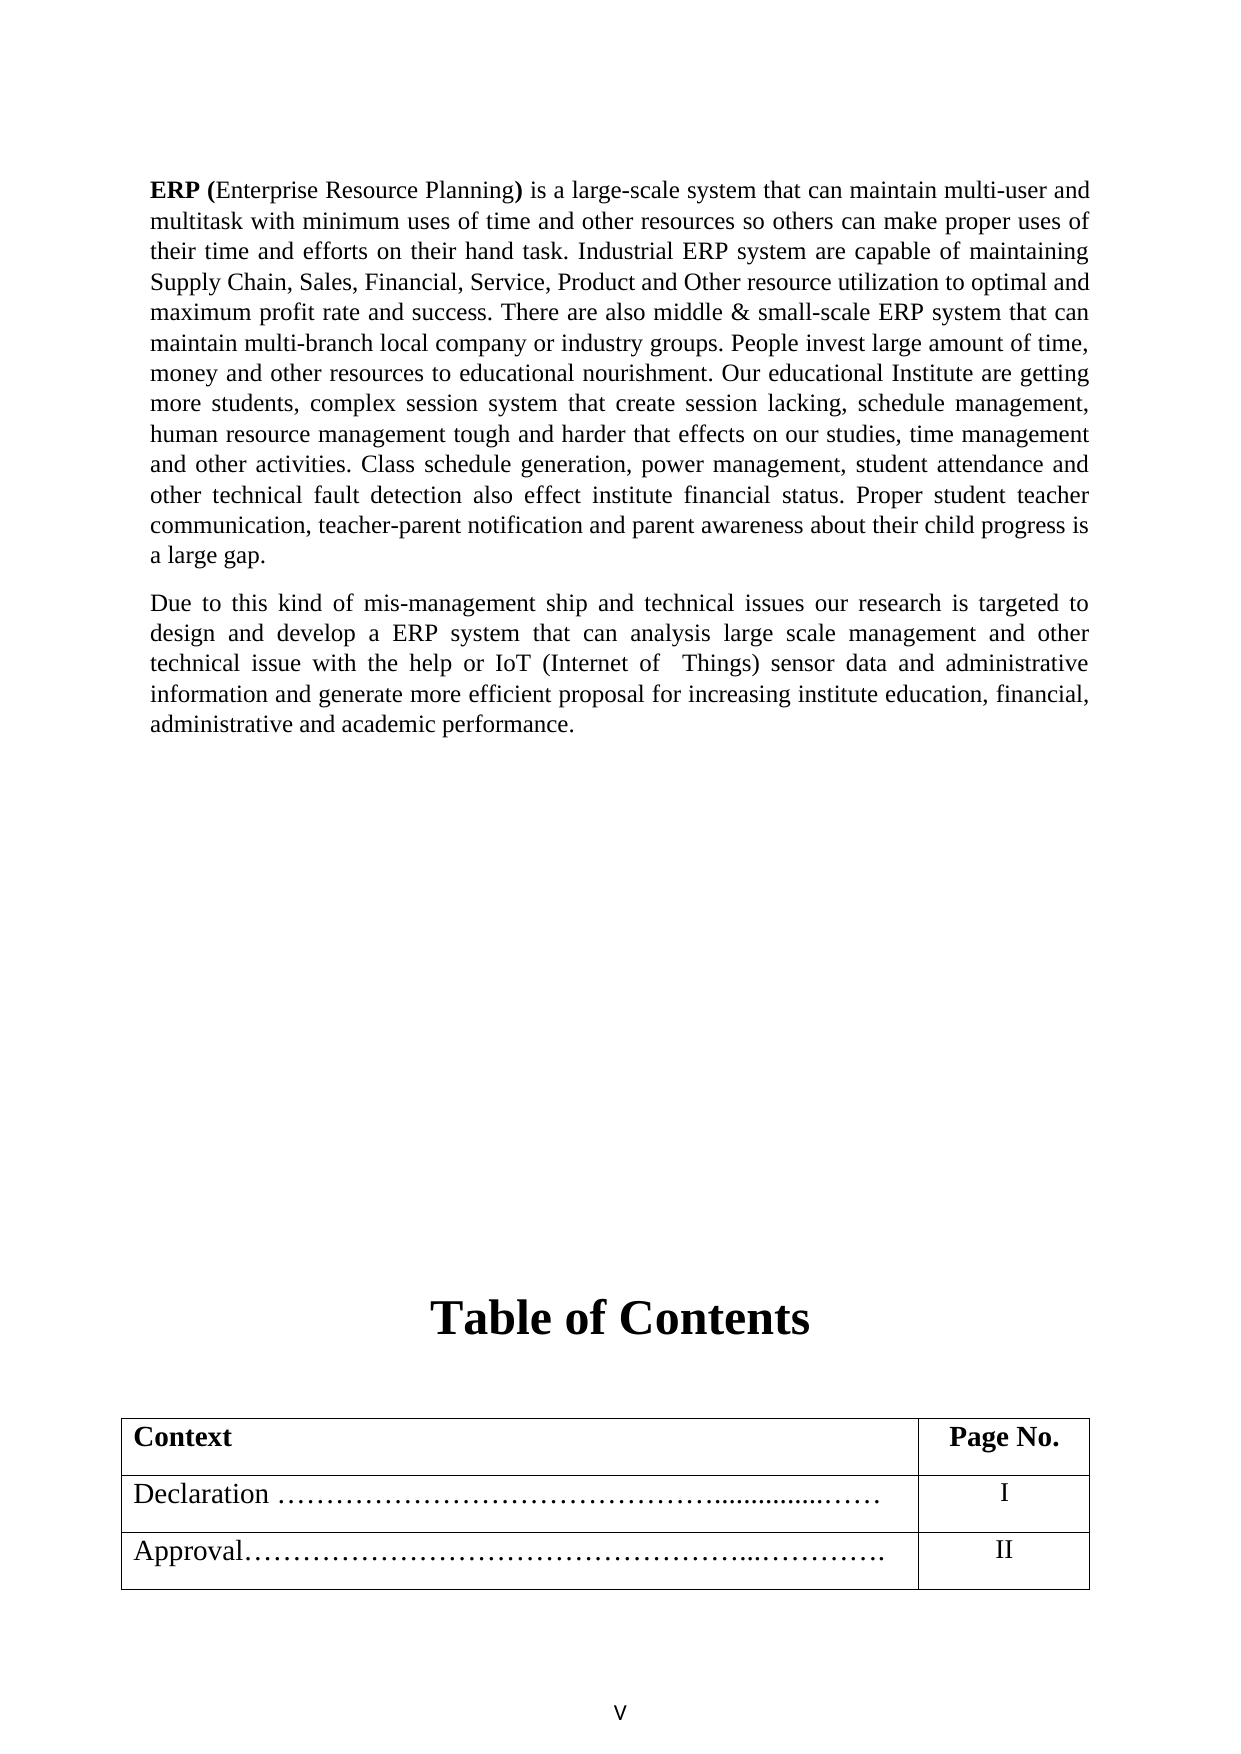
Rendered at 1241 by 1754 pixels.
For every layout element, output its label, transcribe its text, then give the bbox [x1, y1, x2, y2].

text Due to this kind of mis-management ship and technical issues our research is targeted to design and develop a ERP system that can analysis large scale management and other technical issue with the help or IoT (Internet of Things) sensor data and administrative information and generate more efficient proposal for increasing institute education, financial, administrative and academic performance. [150, 588, 1090, 738]
table_cell I [919, 1476, 1089, 1532]
table_cell Approval……………………………………………...…………. [122, 1533, 918, 1589]
table_header Page No. [919, 1419, 1089, 1475]
text Table of Contents [150, 1288, 1090, 1346]
table_cell Declaration ………………………………………...............…… [122, 1476, 918, 1532]
text ERP (Enterprise Resource Planning) is a large-scale system that can maintain multi-user and multitask with minimum uses of time and other resources so others can make proper uses of their time and efforts on their hand task. Industrial ERP system are capable of maintaining Supply Chain, Sales, Financial, Service, Product and Other resource utilization to optimal and maximum profit rate and success. There are also middle & small-scale ERP system that can maintain multi-branch local company or industry groups. People invest large amount of time, money and other resources to educational nourishment. Our educational Institute are getting more students, complex session system that create session lacking, schedule management, human resource management tough and harder that effects on our studies, time management and other activities. Class schedule generation, power management, student attendance and other technical fault detection also effect institute financial status. Proper student teacher communication, teacher-parent notification and parent awareness about their child progress is a large gap. [150, 176, 1090, 569]
table_header Context [122, 1419, 918, 1475]
table_cell II [919, 1533, 1089, 1589]
